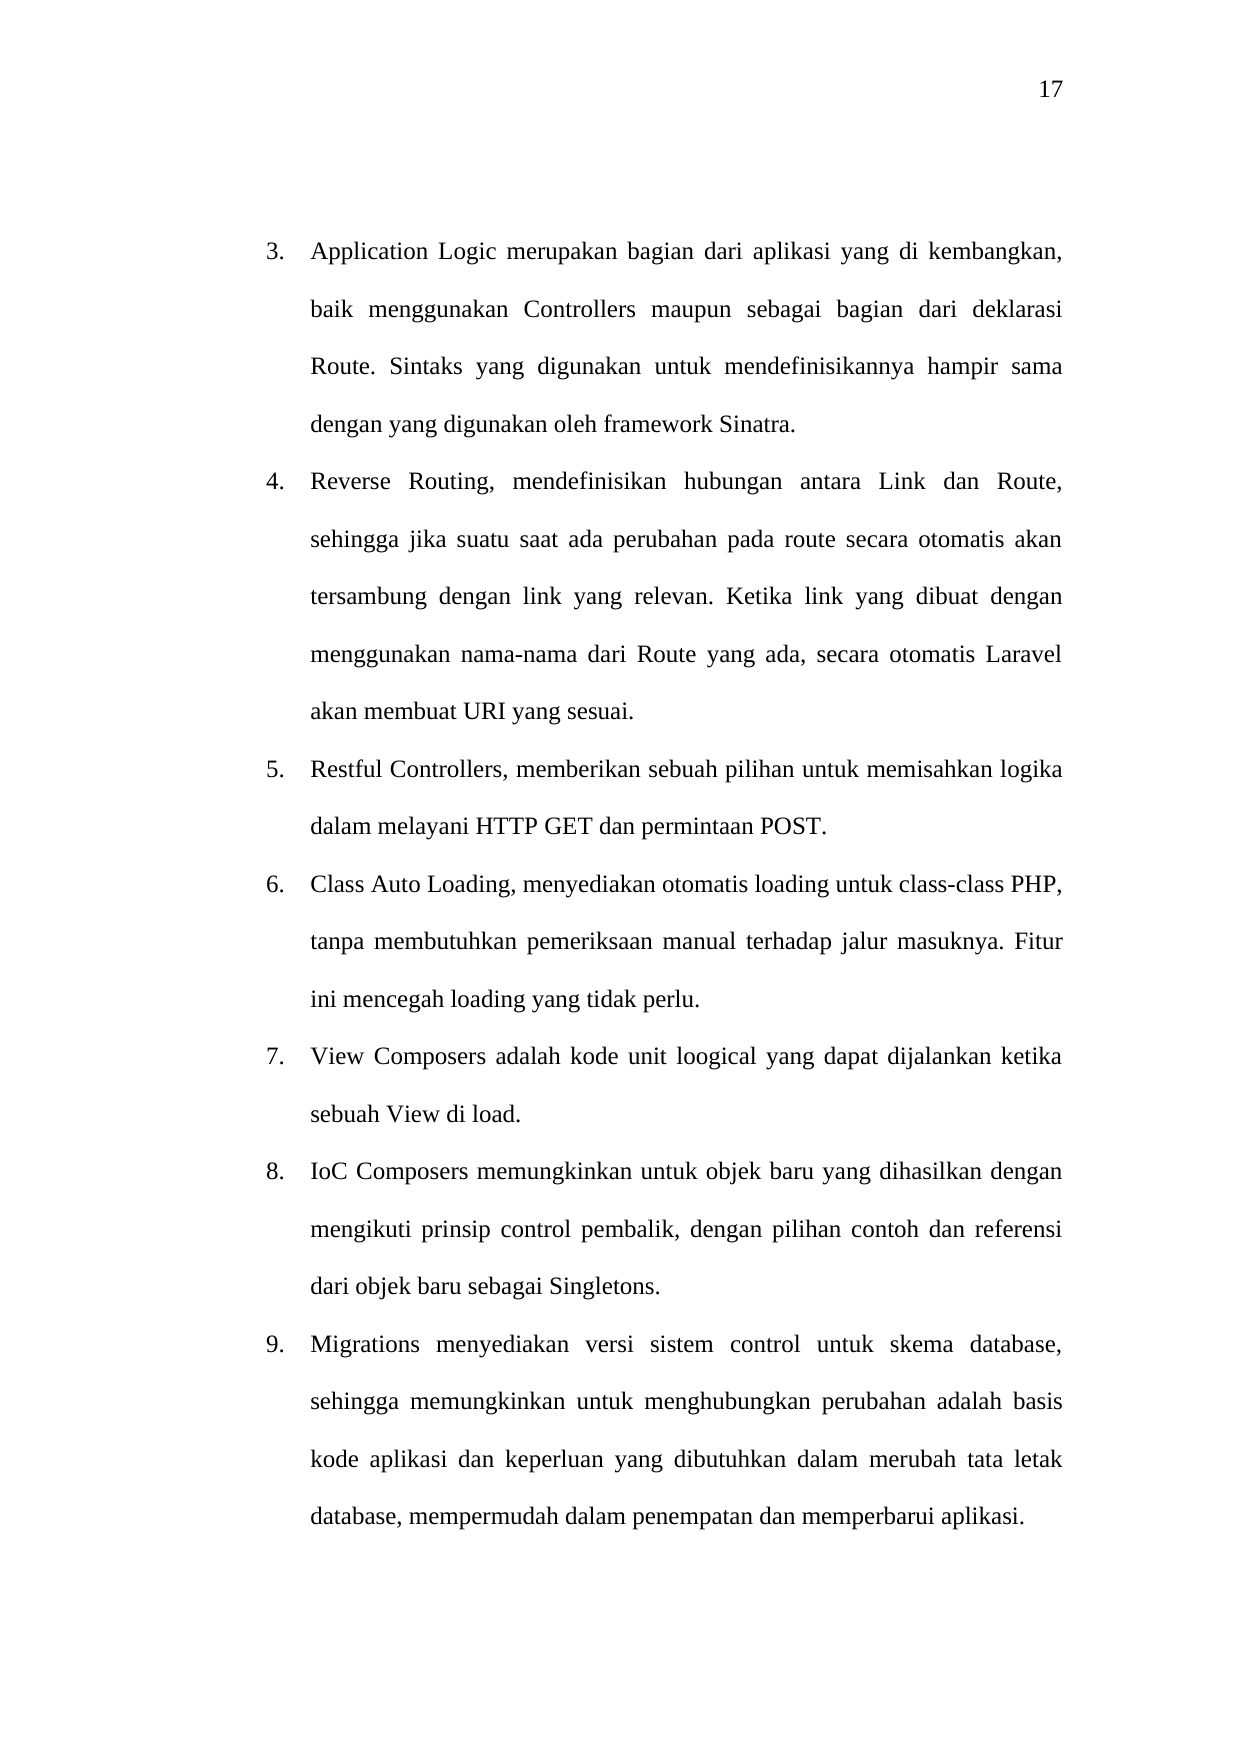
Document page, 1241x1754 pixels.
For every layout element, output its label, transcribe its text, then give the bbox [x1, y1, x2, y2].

list IoC Composers memungkinkan untuk objek baru yang dihasilkan dengan mengikuti prinsip control pembalik, dengan pilihan contoh dan referensi dari objek baru sebagai Singletons. [266, 1156, 1063, 1300]
list View Composers adalah kode unit loogical yang dapat dijalankan ketika sebuah View di load. [266, 1041, 1063, 1127]
list Restful Controllers, memberikan sebuah pilihan untuk memisahkan logika dalam melayani HTTP GET dan permintaan POST. [266, 754, 1063, 840]
list Migrations menyediakan versi sistem control untuk skema database, sehingga memungkinkan untuk menghubungkan perubahan adalah basis kode aplikasi dan keperluan yang dibutuhkan dalam merubah tata letak database, mempermudah dalam penempatan dan memperbarui aplikasi. [266, 1329, 1063, 1530]
list Application Logic merupakan bagian dari aplikasi yang di kembangkan, baik menggunakan Controllers maupun sebagai bagian dari deklarasi Route. Sintaks yang digunakan untuk mendefinisikannya hampir sama dengan yang digunakan oleh framework Sinatra. [266, 236, 1063, 437]
list Reverse Routing, mendefinisikan hubungan antara Link dan Route, sehingga jika suatu saat ada perubahan pada route secara otomatis akan tersambung dengan link yang relevan. Ketika link yang dibuat dengan menggunakan nama-nama dari Route yang ada, secara otomatis Laravel akan membuat URI yang sesuai. [266, 466, 1063, 725]
list Class Auto Loading, menyediakan otomatis loading untuk class-class PHP, tanpa membutuhkan pemeriksaan manual terhadap jalur masuknya. Fitur ini mencegah loading yang tidak perlu. [266, 869, 1063, 1012]
